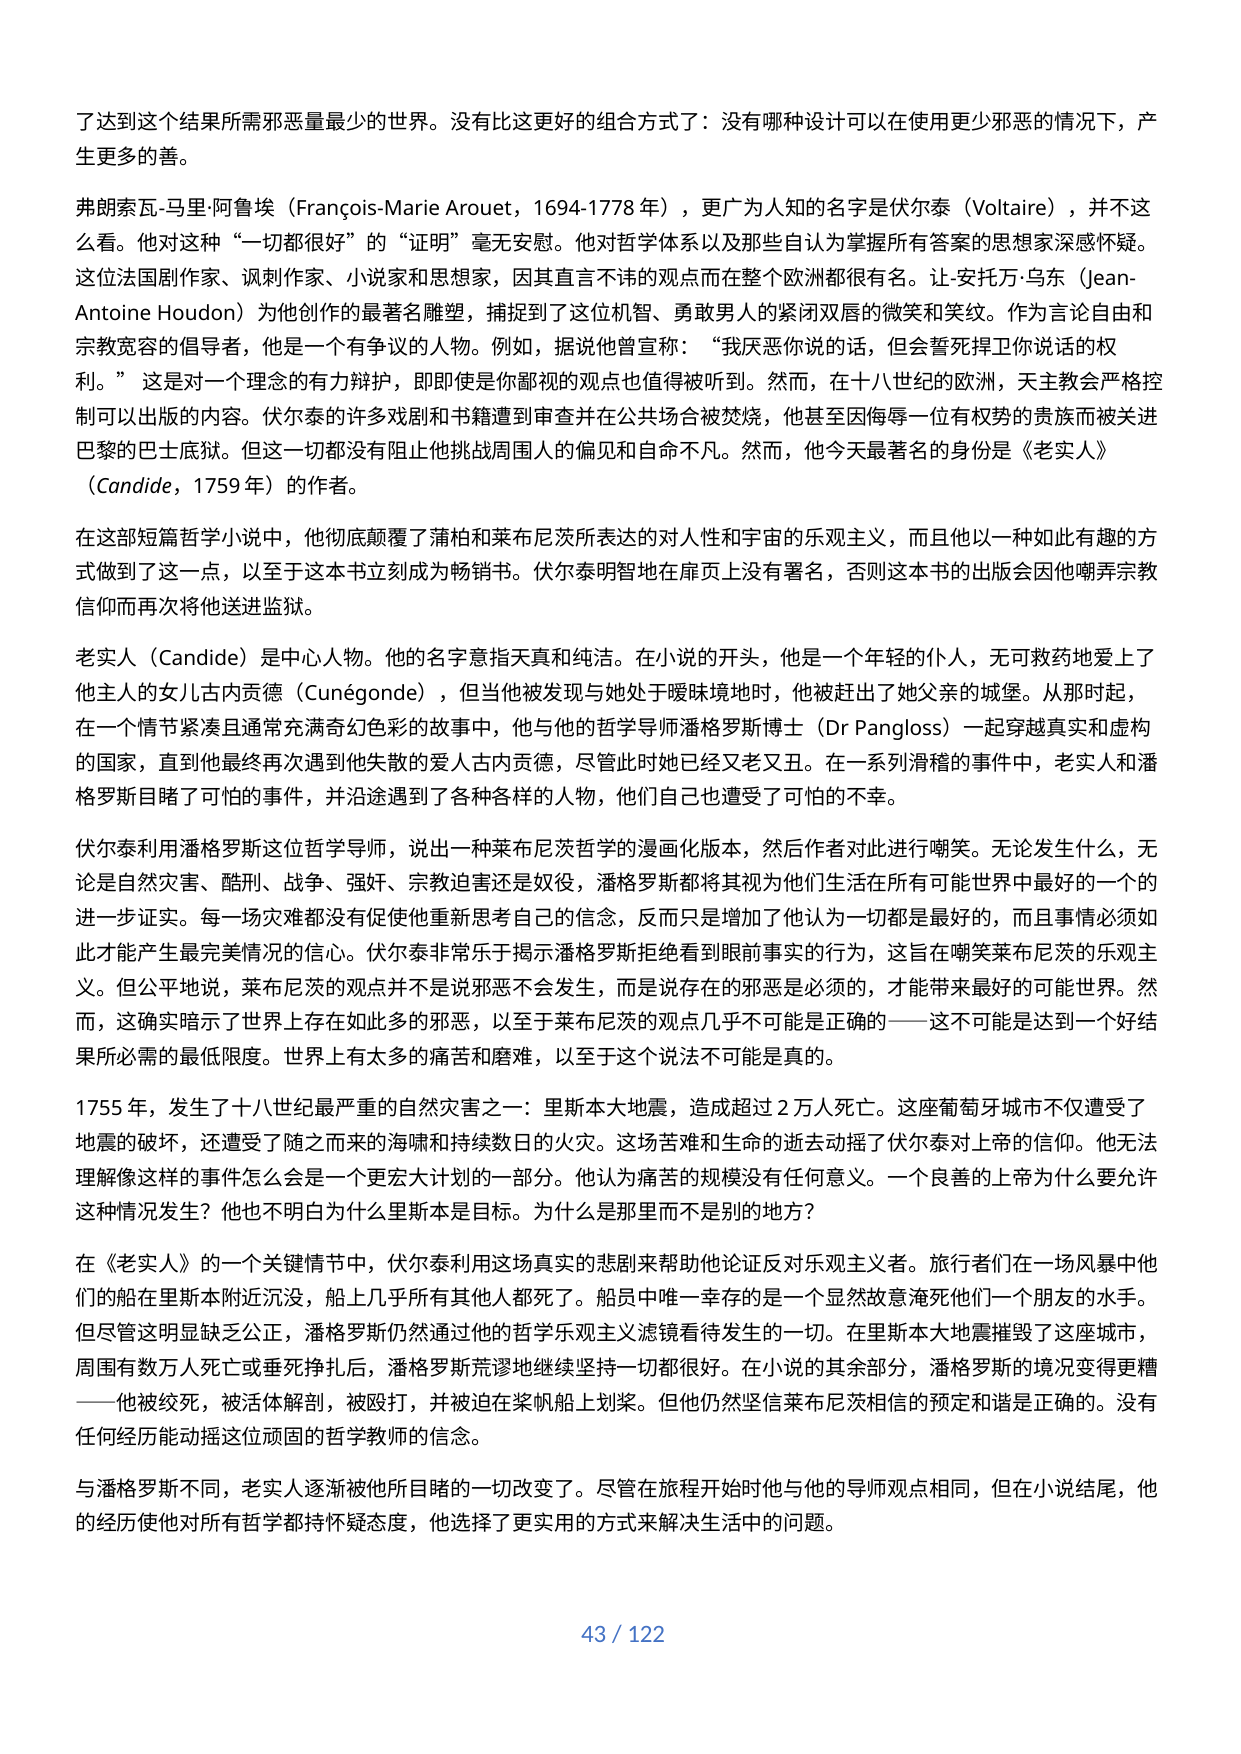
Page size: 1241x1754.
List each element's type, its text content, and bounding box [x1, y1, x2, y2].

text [75, 106, 1165, 170]
text 与潘格罗斯不同，老实人逐渐被他所目睹的一切改变了。尽管在旅程开始时他与他的导师观点相同，但在小说结尾，他的经历使他对所有哲学都持怀疑态度，他选择了更实用的方式来解决生活中的问题。 [75, 1472, 1165, 1537]
text 在这部短篇哲学小说中，他彻底颠覆了蒲柏和莱布尼茨所表达的对人性和宇宙的乐观主义，而且他以一种如此有趣的方式做到了这一点，以至于这本书立刻成为畅销书。伏尔泰明智地在扉页上没有署名，否则这本书的出版会因他嘲弄宗教信仰而再次将他送进监狱。 [75, 521, 1165, 620]
text 1755年，发生了十八世纪最严重的自然灾害之一：里斯本大地震，造成超过2万人死亡。这座葡萄牙城市不仅遭受了地震的破坏，还遭受了随之而来的海啸和持续数日的火灾。这场苦难和生命的逝去动摇了伏尔泰对上帝的信仰。他无法理解像这样的事件怎么会是一个更宏大计划的一部分。他认为痛苦的规模没有任何意义。一个良善的上帝为什么要允许这种情况发生？他也不明白为什么里斯本是目标。为什么是那里而不是别的地方？ [75, 1091, 1165, 1226]
text 弗朗索瓦-马里·阿鲁埃（François-Marie Arouet，1694-1778年），更广为人知的名字是伏尔泰（Voltaire），并不这么看。他对这种“一切都很好”的“证明”毫无安慰。他对哲学体系以及那些自认为掌握所有答案的思想家深感怀疑。这位法国剧作家、讽刺作家、小说家和思想家，因其直言不讳的观点而在整个欧洲都很有名。让-安托万·乌东（Jean-Antoine Houdon）为他创作的最著名雕塑，捕捉到了这位机智、勇敢男人的紧闭双唇的微笑和笑纹。作为言论自由和宗教宽容的倡导者，他是一个有争议的人物。例如，据说他曾宣称：“我厌恶你说的话，但会誓死捍卫你说话的权利。” 这是对一个理念的有力辩护，即即使是你鄙视的观点也值得被听到。然而，在十八世纪的欧洲，天主教会严格控制可以出版的内容。伏尔泰的许多戏剧和书籍遭到审查并在公共场合被焚烧，他甚至因侮辱一位有权势的贵族而被关进巴黎的巴士底狱。但这一切都没有阻止他挑战周围人的偏见和自命不凡。然而，他今天最著名的身份是《老实人》（Candide，1759年）的作者。 [75, 192, 1165, 500]
text 在《老实人》的一个关键情节中，伏尔泰利用这场真实的悲剧来帮助他论证反对乐观主义者。旅行者们在一场风暴中他们的船在里斯本附近沉没，船上几乎所有其他人都死了。船员中唯一幸存的是一个显然故意淹死他们一个朋友的水手。但尽管这明显缺乏公正，潘格罗斯仍然通过他的哲学乐观主义滤镜看待发生的一切。在里斯本大地震摧毁了这座城市，周围有数万人死亡或垂死挣扎后，潘格罗斯荒谬地继续坚持一切都很好。在小说的其余部分，潘格罗斯的境况变得更糟——他被绞死，被活体解剖，被殴打，并被迫在桨帆船上划桨。但他仍然坚信莱布尼茨相信的预定和谐是正确的。没有任何经历能动摇这位顽固的哲学教师的信念。 [75, 1247, 1165, 1451]
text 老实人（Candide）是中心人物。他的名字意指天真和纯洁。在小说的开头，他是一个年轻的仆人，无可救药地爱上了他主人的女儿古内贡德（Cunégonde），但当他被发现与她处于暧昧境地时，他被赶出了她父亲的城堡。从那时起，在一个情节紧凑且通常充满奇幻色彩的故事中，他与他的哲学导师潘格罗斯博士（Dr Pangloss）一起穿越真实和虚构的国家，直到他最终再次遇到他失散的爱人古内贡德，尽管此时她已经又老又丑。在一系列滑稽的事件中，老实人和潘格罗斯目睹了可怕的事件，并沿途遇到了各种各样的人物，他们自己也遭受了可怕的不幸。 [75, 642, 1165, 811]
text 伏尔泰利用潘格罗斯这位哲学导师，说出一种莱布尼茨哲学的漫画化版本，然后作者对此进行嘲笑。无论发生什么，无论是自然灾害、酷刑、战争、强奸、宗教迫害还是奴役，潘格罗斯都将其视为他们生活在所有可能世界中最好的一个的进一步证实。每一场灾难都没有促使他重新思考自己的信念，反而只是增加了他认为一切都是最好的，而且事情必须如此才能产生最完美情况的信心。伏尔泰非常乐于揭示潘格罗斯拒绝看到眼前事实的行为，这旨在嘲笑莱布尼茨的乐观主义。但公平地说，莱布尼茨的观点并不是说邪恶不会发生，而是说存在的邪恶是必须的，才能带来最好的可能世界。然而，这确实暗示了世界上存在如此多的邪恶，以至于莱布尼茨的观点几乎不可能是正确的——这不可能是达到一个好结果所必需的最低限度。世界上有太多的痛苦和磨难，以至于这个说法不可能是真的。 [75, 832, 1165, 1070]
